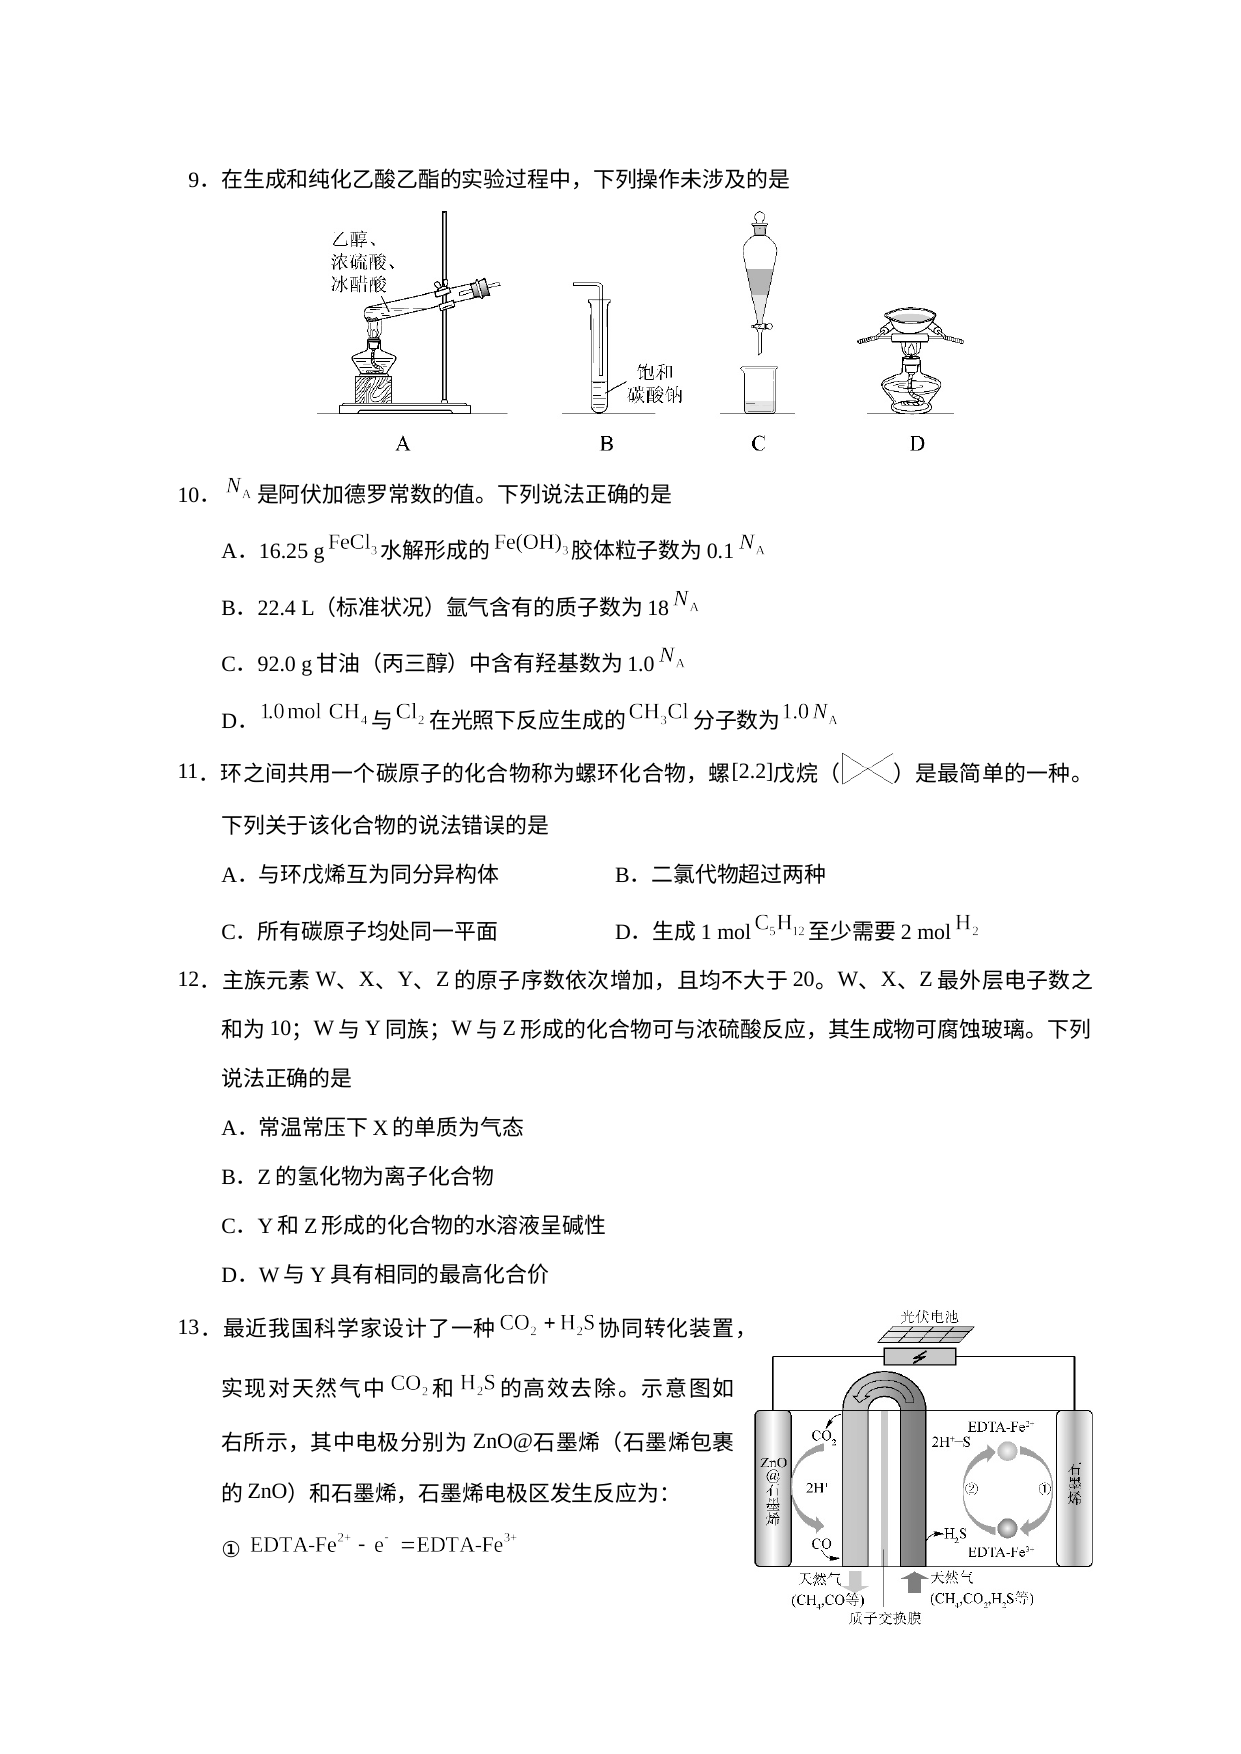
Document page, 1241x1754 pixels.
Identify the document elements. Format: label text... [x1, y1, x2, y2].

text C．所有碳原子均处同一平面 D．生成1 mol至少需要2 mol [177, 907, 1093, 946]
text B．Z的氢化物为离子化合物 [177, 1159, 1093, 1191]
text 13．最近我国科学家设计了一种协同转化装置，实现对天然气中和的高效去除。示意图如右所示，其中电极分别为ZnO@石墨烯（石墨烯包裹的ZnO）和石墨烯，石墨烯电极区发生反应为： [177, 1306, 1093, 1507]
text B．22.4 L（标准状况）氩气含有的质子数为18 [177, 583, 1093, 622]
text C．Y和Z形成的化合物的水溶液呈碱性 [177, 1208, 1093, 1240]
text D．W与Y具有相同的最高化合价 [177, 1257, 1093, 1289]
text 9．在生成和纯化乙酸乙酯的实验过程中，下列操作未涉及的是 [177, 162, 1093, 194]
list ① [221, 1526, 754, 1564]
picture [754, 1309, 1093, 1625]
text A．16.25 g水解形成的胶体粒子数为0.1 [177, 526, 1093, 565]
text 10．是阿伏加德罗常数的值。下列说法正确的是 [177, 470, 1093, 509]
text A．常温常压下X的单质为气态 [177, 1110, 1093, 1142]
text D．与在光照下反应生成的分子数为 [177, 696, 1093, 734]
text C．92.0 g甘油（丙三醇）中含有羟基数为1.0 [177, 639, 1093, 678]
text A．与环戊烯互为同分异构体 B．二氯代物超过两种 [177, 857, 1093, 889]
text 12．主族元素W、X、Y、Z的原子序数依次增加，且均不大于20。W、X、Z最外层电子数之和为10；W与Y同族；W与Z形成的化合物可与浓硫酸反应，其生成物可腐蚀玻璃。下列说法正确的是 [177, 963, 1093, 1093]
picture [317, 211, 964, 457]
text 11．环之间共用一个碳原子的化合物称为螺环化合物，螺[2.2]戊烷（）是最简单的一种。下列关于该化合物的说法错误的是 [177, 752, 1093, 840]
